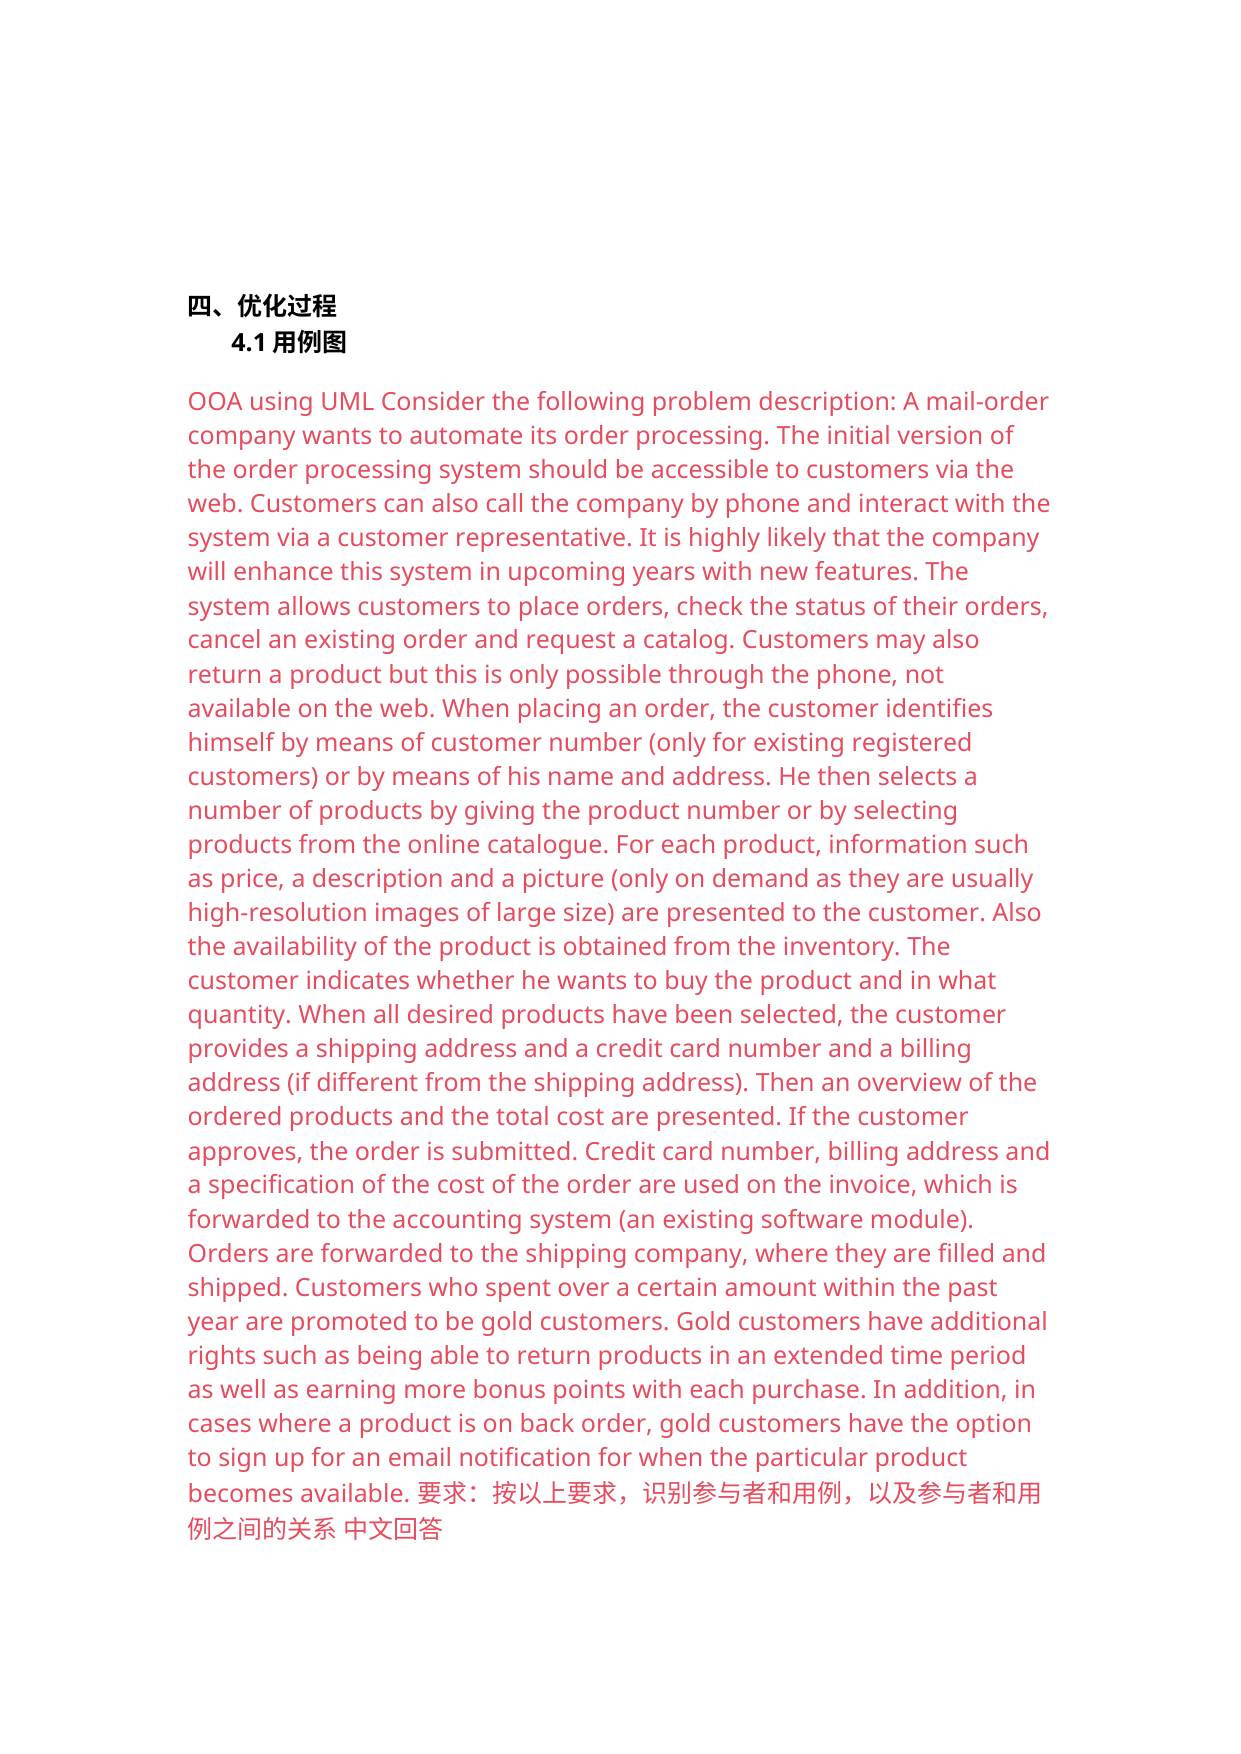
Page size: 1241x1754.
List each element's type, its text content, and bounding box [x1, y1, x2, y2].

text OOA using UML Consider the following problem description: A mail-order company wants to automate its order processing. The initial version of the order processing system should be accessible to customers via the web. Customers can also call the company by phone and interact with the system via a customer representative. It is highly likely that the company will enhance this system in upcoming years with new features. The system allows customers to place orders, check the status of their orders, cancel an existing order and request a catalog. Customers may also return a product but this is only possible through the phone, not available on the web. When placing an order, the customer identifies himself by means of customer number (only for existing registered customers) or by means of his name and address. He then selects a number of products by giving the product number or by selecting products from the online catalogue. For each product, information such as price, a description and a picture (only on demand as they are usually high-resolution images of large size) are presented to the customer. Also the availability of the product is obtained from the inventory. The customer indicates whether he wants to buy the product and in what quantity. When all desired products have been selected, the customer provides a shipping address and a credit card number and a billing address (if different from the shipping address). Then an overview of the ordered products and the total cost are presented. If the customer approves, the order is submitted. Credit card number, billing address and a specification of the cost of the order are used on the invoice, which is forwarded to the accounting system (an existing software module). Orders are forwarded to the shipping company, where they are filled and shipped. Customers who spent over a certain amount within the past year are promoted to be gold customers. Gold customers have additional rights such as being able to return products in an extended time period as well as earning more bonus points with each purchase. In addition, in cases where a product is on back order, gold customers have the option to sign up for an email notification for when the particular product becomes available. 要求：按以上要求，识别参与者和用例，以及参与者和用例之间的关系 中文回答 [187, 384, 1053, 1546]
list 4.1用例图 [187, 322, 1053, 359]
list 优化过程 [187, 286, 1053, 322]
